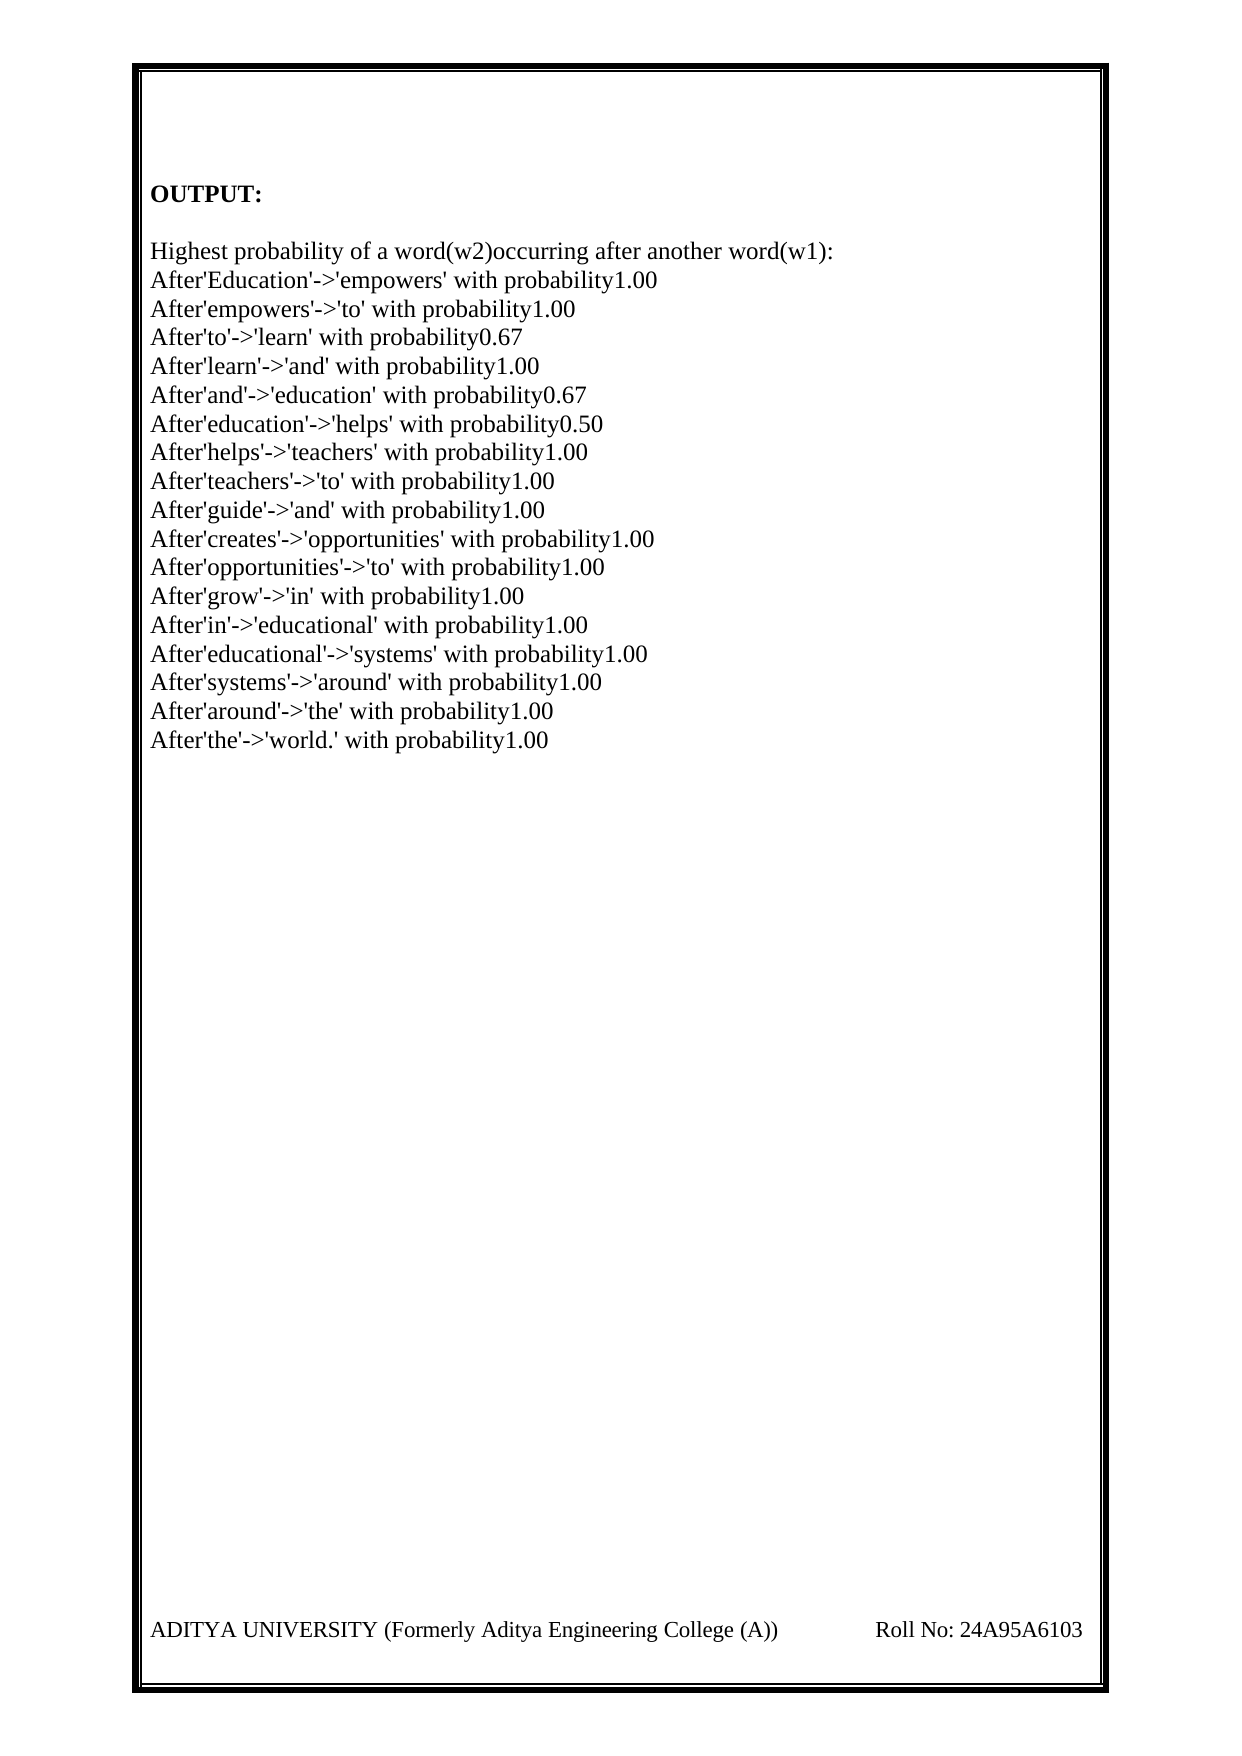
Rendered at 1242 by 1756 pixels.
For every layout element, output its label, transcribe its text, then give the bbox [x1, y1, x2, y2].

text After'helps'->'teachers' with probability1.00 [150, 437, 1092, 466]
text After'opportunities'->'to' with probability1.00 [150, 552, 1092, 581]
text OUTPUT: [150, 179, 1092, 207]
text Highest probability of a word(w2)occurring after another word(w1): [150, 236, 1092, 265]
text After'learn'->'and' with probability1.00 [150, 351, 1092, 380]
text After'around'->'the' with probability1.00 [150, 696, 1092, 725]
text After'Education'->'empowers' with probability1.00 [150, 265, 1092, 294]
text After'the'->'world.' with probability1.00 [150, 725, 1092, 754]
text After'teachers'->'to' with probability1.00 [150, 466, 1092, 495]
text After'to'->'learn' with probability0.67 [150, 322, 1092, 351]
text After'creates'->'opportunities' with probability1.00 [150, 524, 1092, 552]
text After'in'->'educational' with probability1.00 [150, 610, 1092, 639]
text After'grow'->'in' with probability1.00 [150, 581, 1092, 610]
text After'empowers'->'to' with probability1.00 [150, 294, 1092, 322]
text After'systems'->'around' with probability1.00 [150, 667, 1092, 696]
text After'guide'->'and' with probability1.00 [150, 495, 1092, 524]
text After'and'->'education' with probability0.67 [150, 380, 1092, 409]
text After'educational'->'systems' with probability1.00 [150, 639, 1092, 667]
text After'education'->'helps' with probability0.50 [150, 409, 1092, 437]
